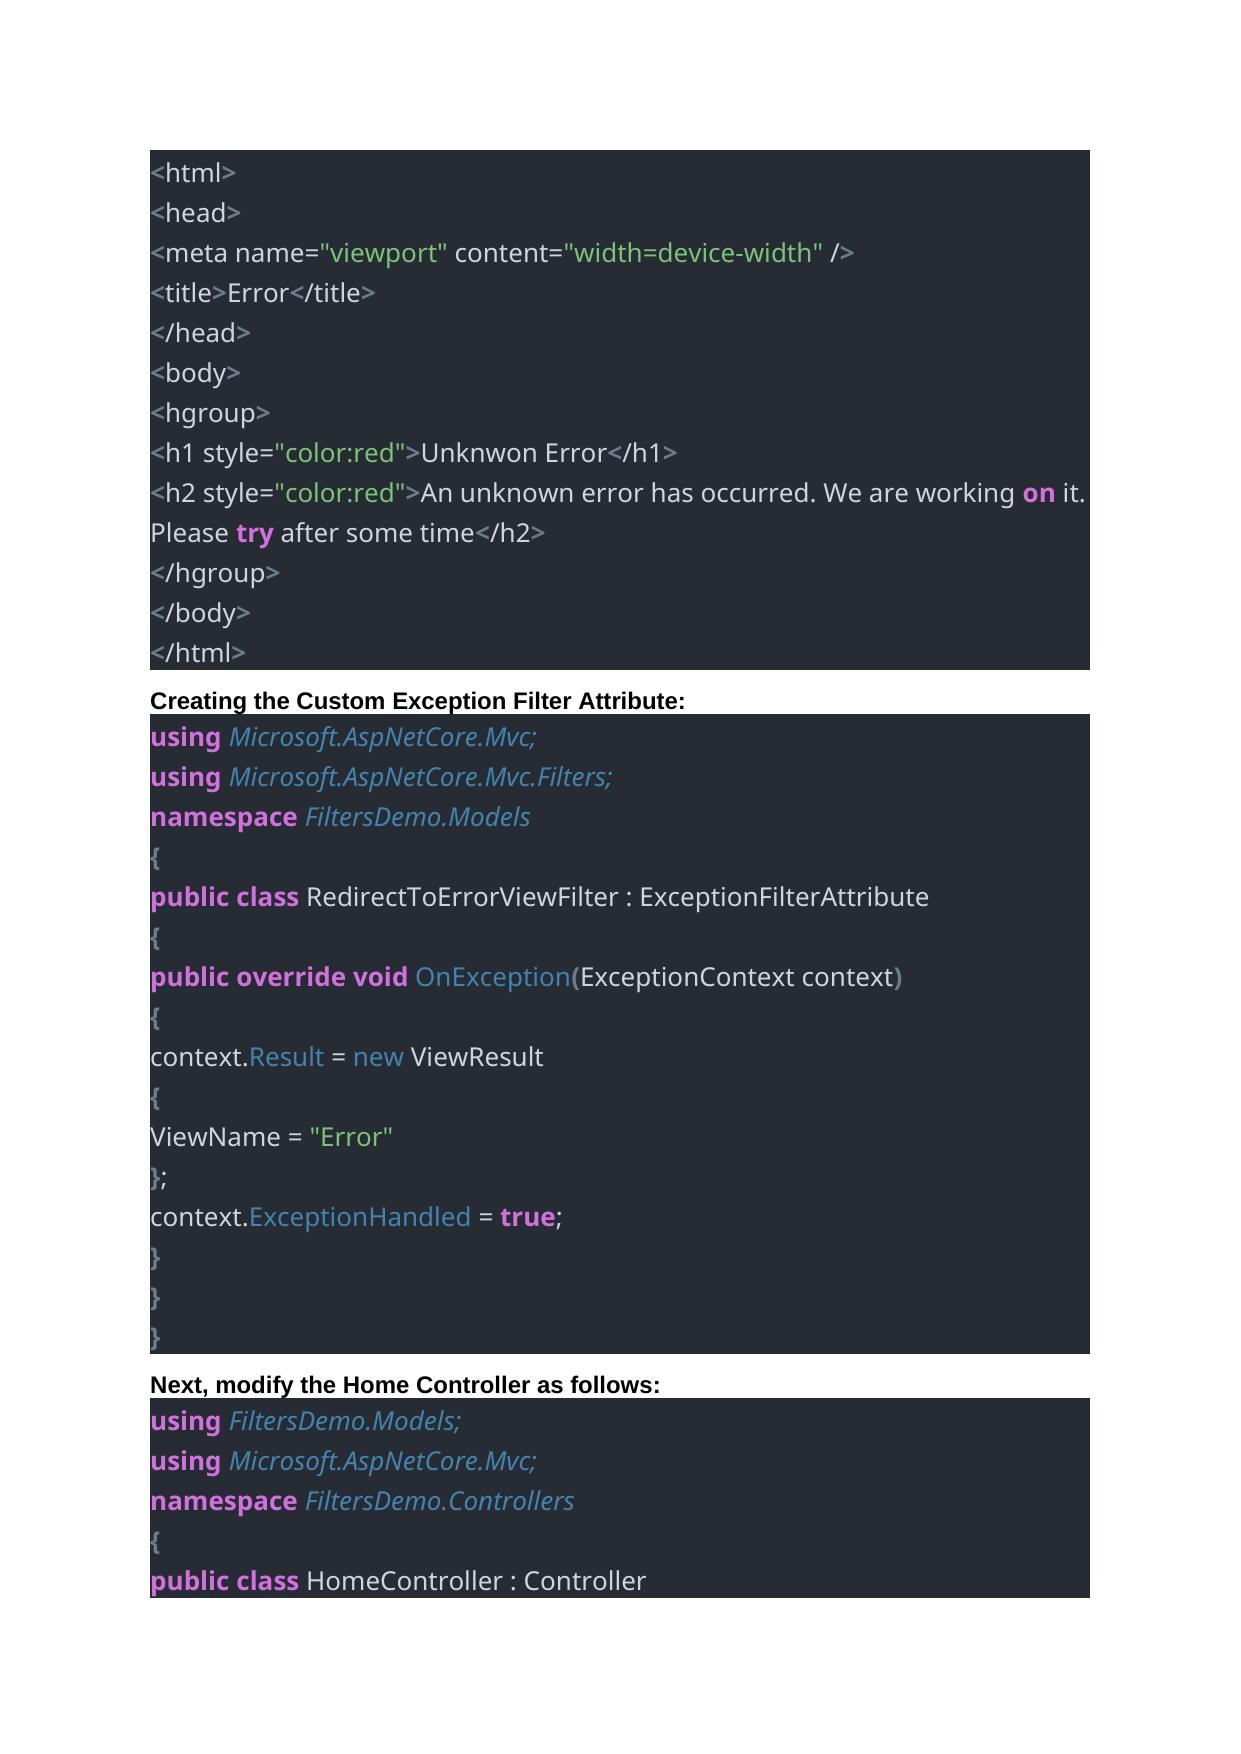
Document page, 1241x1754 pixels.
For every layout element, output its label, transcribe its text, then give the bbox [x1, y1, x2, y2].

text context.ExceptionHandled = true; [150, 1194, 1090, 1234]
text <html> [150, 150, 1090, 190]
text namespace FiltersDemo.Controllers [150, 1478, 1090, 1518]
text public class HomeController : Controller [150, 1558, 1090, 1598]
text using Microsoft.AspNetCore.Mvc; [150, 714, 1090, 754]
text } [150, 1234, 1090, 1274]
text namespace FiltersDemo.Models [150, 794, 1090, 834]
text <h2 style="color:red">An unknown error has occurred. We are working on it. Please try after some time</h2> [150, 470, 1090, 550]
text { [150, 834, 1090, 874]
text Creating the Custom Exception Filter Attribute: [150, 687, 1090, 714]
text Next, modify the Home Controller as follows: [150, 1371, 1090, 1398]
text </head> [150, 310, 1090, 350]
text public override void OnException(ExceptionContext context) [150, 954, 1090, 994]
text using Microsoft.AspNetCore.Mvc; [150, 1438, 1090, 1478]
text context.Result = new ViewResult [150, 1034, 1090, 1074]
text </html> [150, 630, 1090, 670]
text <h1 style="color:red">Unknwon Error</h1> [150, 430, 1090, 470]
text { [150, 994, 1090, 1034]
text <head> [150, 190, 1090, 230]
text using Microsoft.AspNetCore.Mvc.Filters; [150, 754, 1090, 794]
text <body> [150, 350, 1090, 390]
text </body> [150, 590, 1090, 630]
text ViewName = "Error" [150, 1114, 1090, 1154]
text using FiltersDemo.Models; [150, 1398, 1090, 1438]
text } [150, 1274, 1090, 1314]
text public class RedirectToErrorViewFilter : ExceptionFilterAttribute [150, 874, 1090, 914]
text <meta name="viewport" content="width=device-width" /> [150, 230, 1090, 270]
text </hgroup> [150, 550, 1090, 590]
text } [150, 1314, 1090, 1354]
text { [150, 1074, 1090, 1114]
text }; [150, 1154, 1090, 1194]
text <title>Error</title> [150, 270, 1090, 310]
text { [150, 1518, 1090, 1558]
text { [150, 914, 1090, 954]
text <hgroup> [150, 390, 1090, 430]
